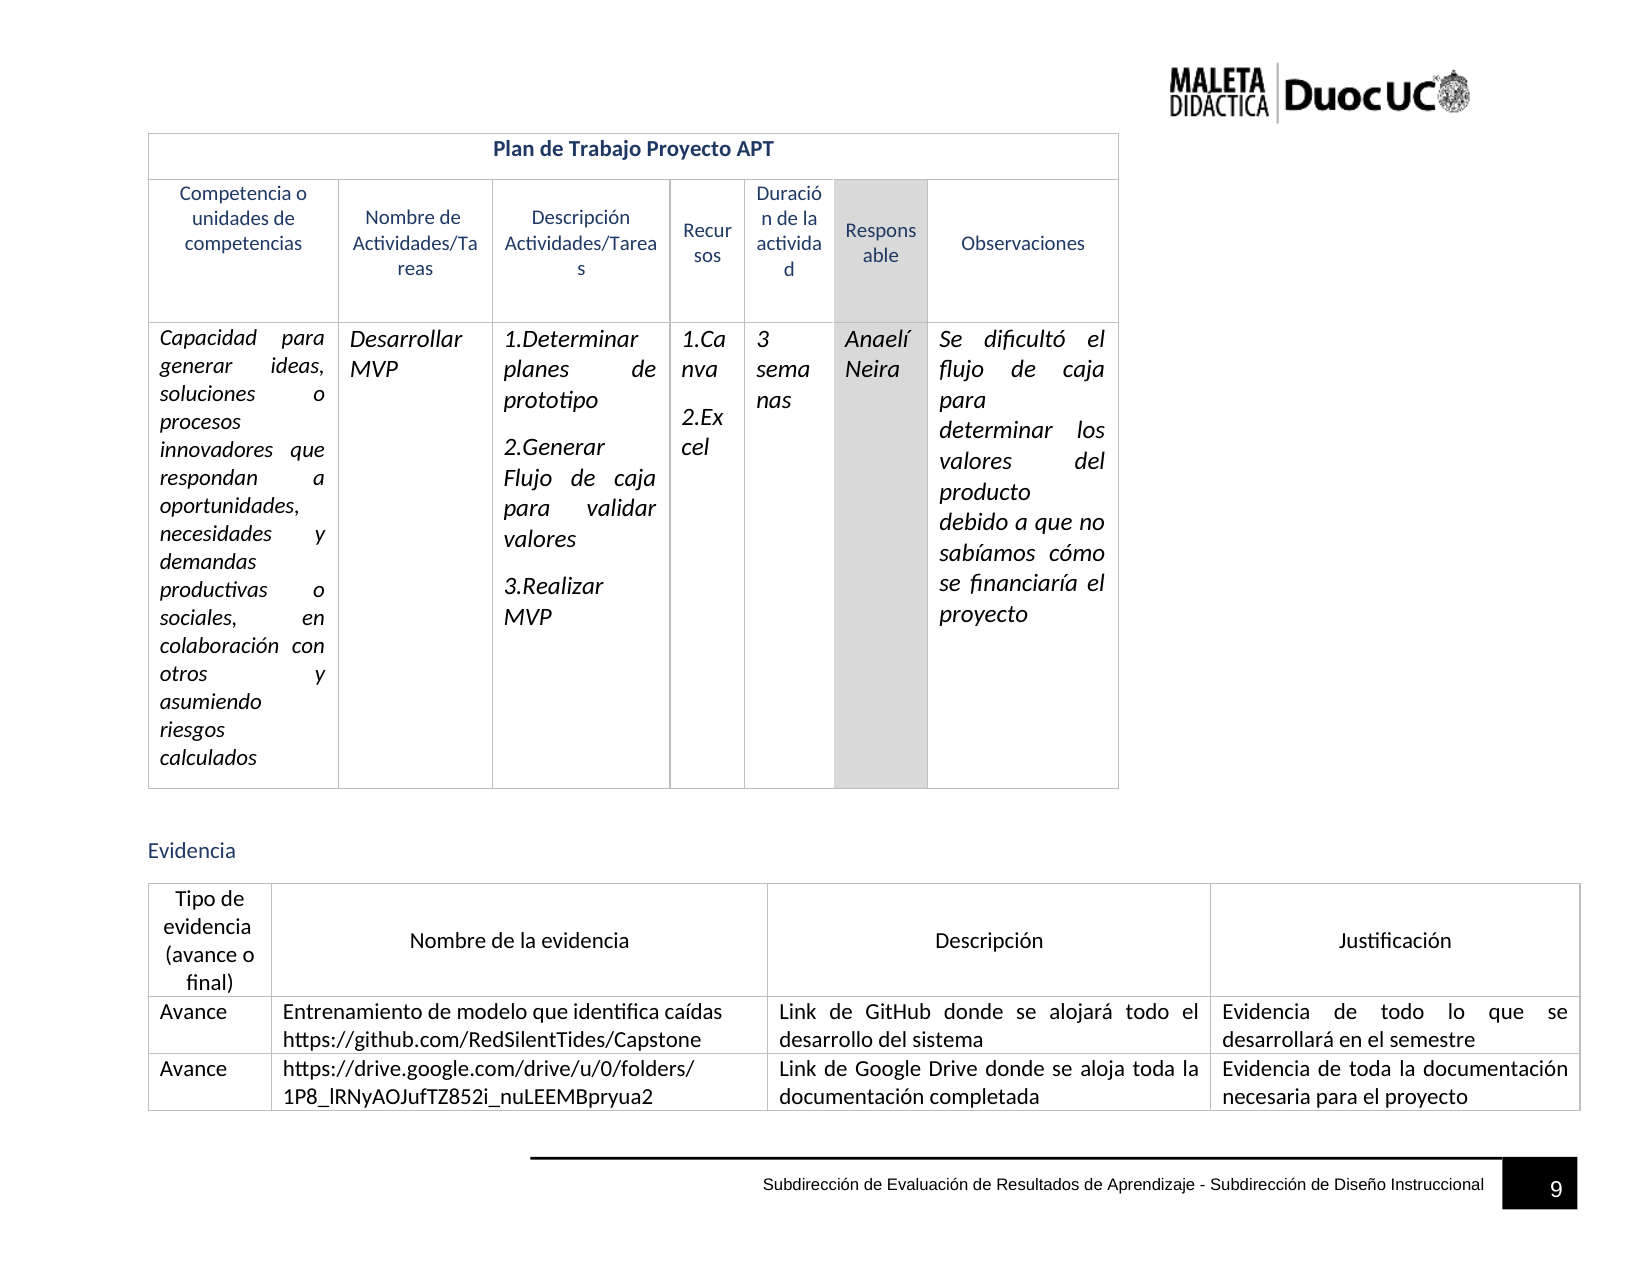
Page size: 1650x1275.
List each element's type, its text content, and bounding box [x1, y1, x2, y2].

table_cell Link de GitHub donde se alojará todo el desarrollo del sistema [768, 997, 1210, 1053]
table_cell Link de Google Drive donde se aloja toda la documentación completada [768, 1054, 1210, 1110]
table_cell Responsable [834, 180, 927, 322]
table_cell Competencia o unidades de competencias [149, 180, 338, 322]
table_cell Evidencia de todo lo que se desarrollará en el semestre [1211, 997, 1579, 1053]
table_cell Nombre de Actividades/Tareas [339, 180, 492, 322]
table_cell Desarrollar MVP [339, 323, 492, 788]
table_cell Evidencia de toda la documentación necesaria para el proyecto [1211, 1054, 1579, 1110]
table_cell Duración de la actividad [745, 180, 833, 322]
table_cell 1.Determinar planes de prototipo 2.Generar Flujo de caja para validar valores 3.Realizar MVP [493, 323, 669, 788]
table_header Justificación [1211, 884, 1579, 996]
table_cell Avance [149, 997, 271, 1053]
table_header Nombre de la evidencia [272, 884, 767, 996]
picture [1162, 54, 1478, 130]
table_cell 1.Canva 2.Excel [671, 323, 744, 788]
table_cell Observaciones [928, 180, 1118, 322]
table_cell Descripción Actividades/Tareas [493, 180, 669, 322]
table_header Tipo de evidencia (avance o final) [149, 884, 271, 996]
table_cell Avance [149, 1054, 271, 1110]
table_cell https://drive.google.com/drive/u/0/folders/1P8_lRNyAOJufTZ852i_nuLEEMBpryua2 [272, 1054, 767, 1110]
table_cell Anaelí Neira [834, 323, 927, 788]
table_header Descripción [768, 884, 1210, 996]
table_cell Capacidad para generar ideas, soluciones o procesos innovadores que respondan a oportunidades, necesidades y demandas productivas o sociales, en colaboración con otros y asumiendo riesgos calculados [149, 323, 338, 788]
table_header Plan de Trabajo Proyecto APT [149, 134, 1118, 179]
table_cell Entrenamiento de modelo que identifica caídas https://github.com/RedSilentTides/Capstone [272, 997, 767, 1053]
table_cell Recursos [671, 180, 744, 322]
table_cell 3 semanas [745, 323, 833, 788]
text Evidencia [148, 836, 1502, 864]
table_cell Se dificultó el flujo de caja para determinar los valores del producto debido a que no sabíamos cómo se financiaría el proyecto [928, 323, 1118, 788]
